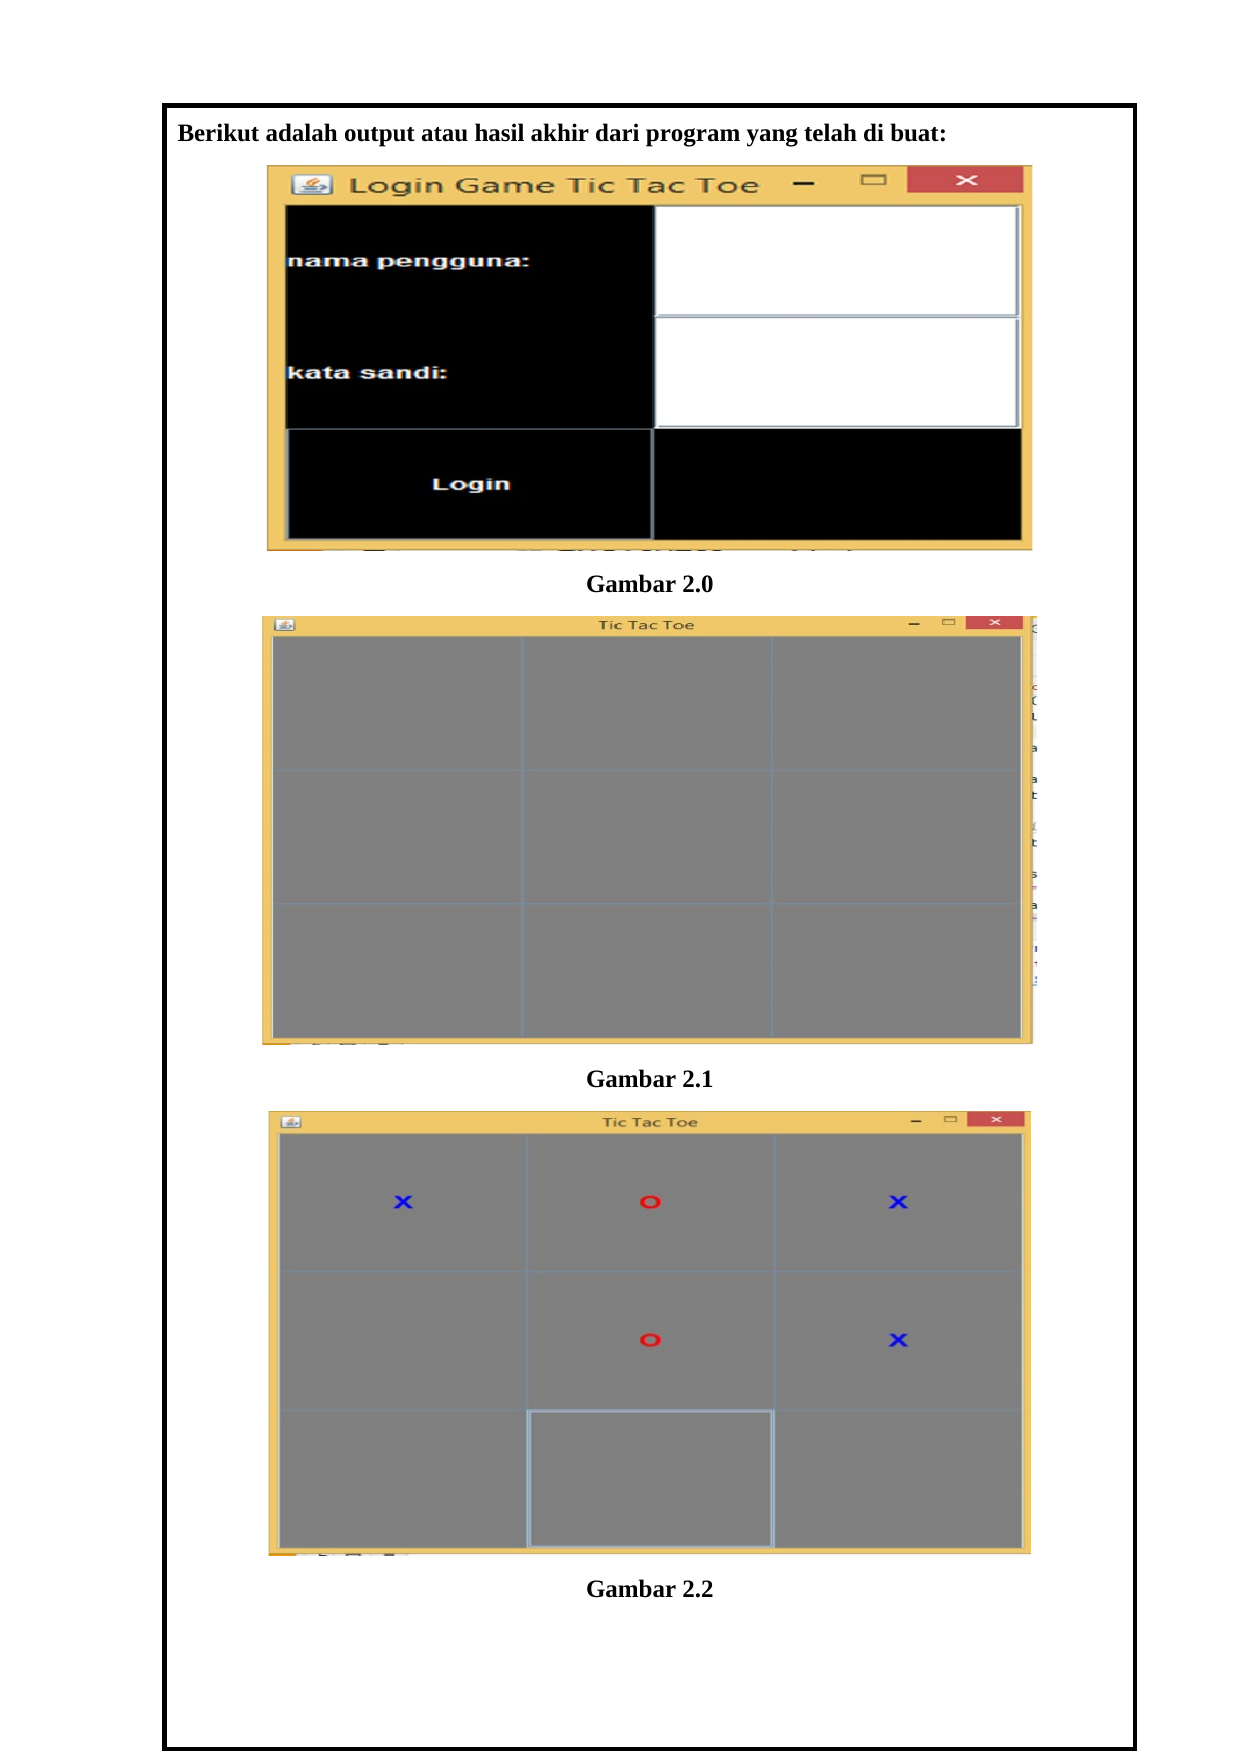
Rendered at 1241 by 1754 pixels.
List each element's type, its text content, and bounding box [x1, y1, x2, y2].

text Gambar 2.2 [177, 1574, 1122, 1603]
text Gambar 2.1 [177, 1064, 1122, 1092]
text Gambar 2.0 [177, 569, 1122, 598]
picture [268, 1111, 1031, 1556]
text Berikut adalah output atau hasil akhir dari program yang telah di buat: [177, 118, 1122, 147]
picture [262, 616, 1038, 1045]
picture [266, 165, 1033, 551]
